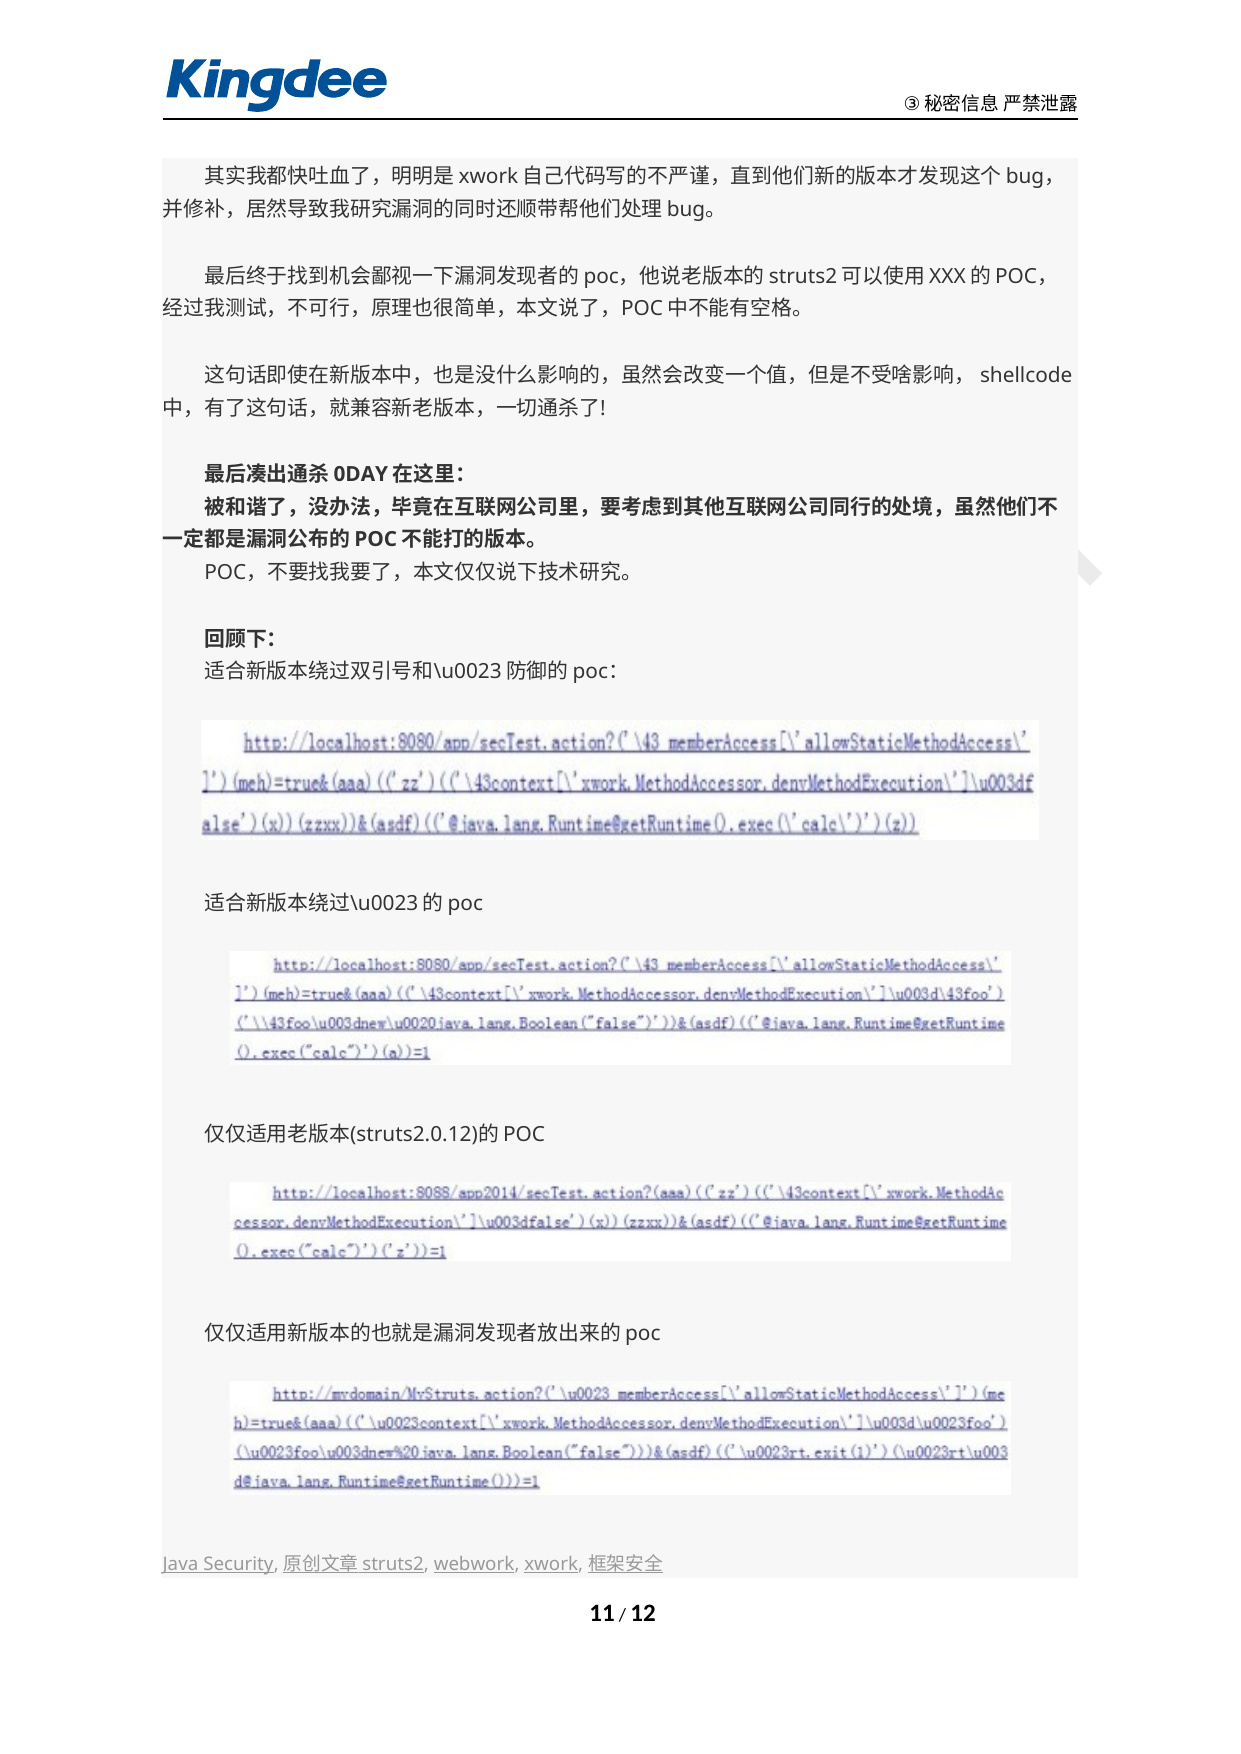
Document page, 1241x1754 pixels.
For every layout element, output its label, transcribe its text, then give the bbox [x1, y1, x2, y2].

picture [201, 720, 1039, 840]
text 被和谐了，没办法，毕竟在互联网公司里，要考虑到其他互联网公司同行的处境，虽然他们不一定都是漏洞公布的POC不能打的版本。 [162, 489, 1078, 554]
text 最后凑出通杀0DAY在这里： [162, 457, 1078, 489]
text 仅仅适用老版本(struts2.0.12)的POC [162, 1116, 1078, 1148]
picture [229, 951, 1011, 1065]
text 仅仅适用新版本的也就是漏洞发现者放出来的poc [162, 1315, 1078, 1347]
text 其实我都快吐血了，明明是xwork自己代码写的不严谨，直到他们新的版本才发现这个bug，并修补，居然导致我研究漏洞的同时还顺带帮他们处理bug。 [162, 158, 1078, 223]
text 适合新版本绕过双引号和\u0023防御的poc： [162, 653, 1078, 686]
text Java Security, 原创文章struts2, webwork, xwork, 框架安全 [162, 1546, 1078, 1578]
text 最后终于找到机会鄙视一下漏洞发现者的poc，他说老版本的struts2可以使用XXX的POC，经过我测试，不可行，原理也很简单，本文说了，POC中不能有空格。 [162, 258, 1078, 323]
text 这句话即使在新版本中，也是没什么影响的，虽然会改变一个值，但是不受啥影响， shellcode中，有了这句话，就兼容新老版本，一切通杀了! [162, 357, 1078, 422]
picture [229, 1182, 1011, 1261]
text POC，不要找我要了，本文仅仅说下技术研究。 [162, 554, 1078, 587]
text 适合新版本绕过\u0023的poc [162, 885, 1078, 917]
picture [229, 1381, 1011, 1495]
text 回顾下： [162, 621, 1078, 653]
